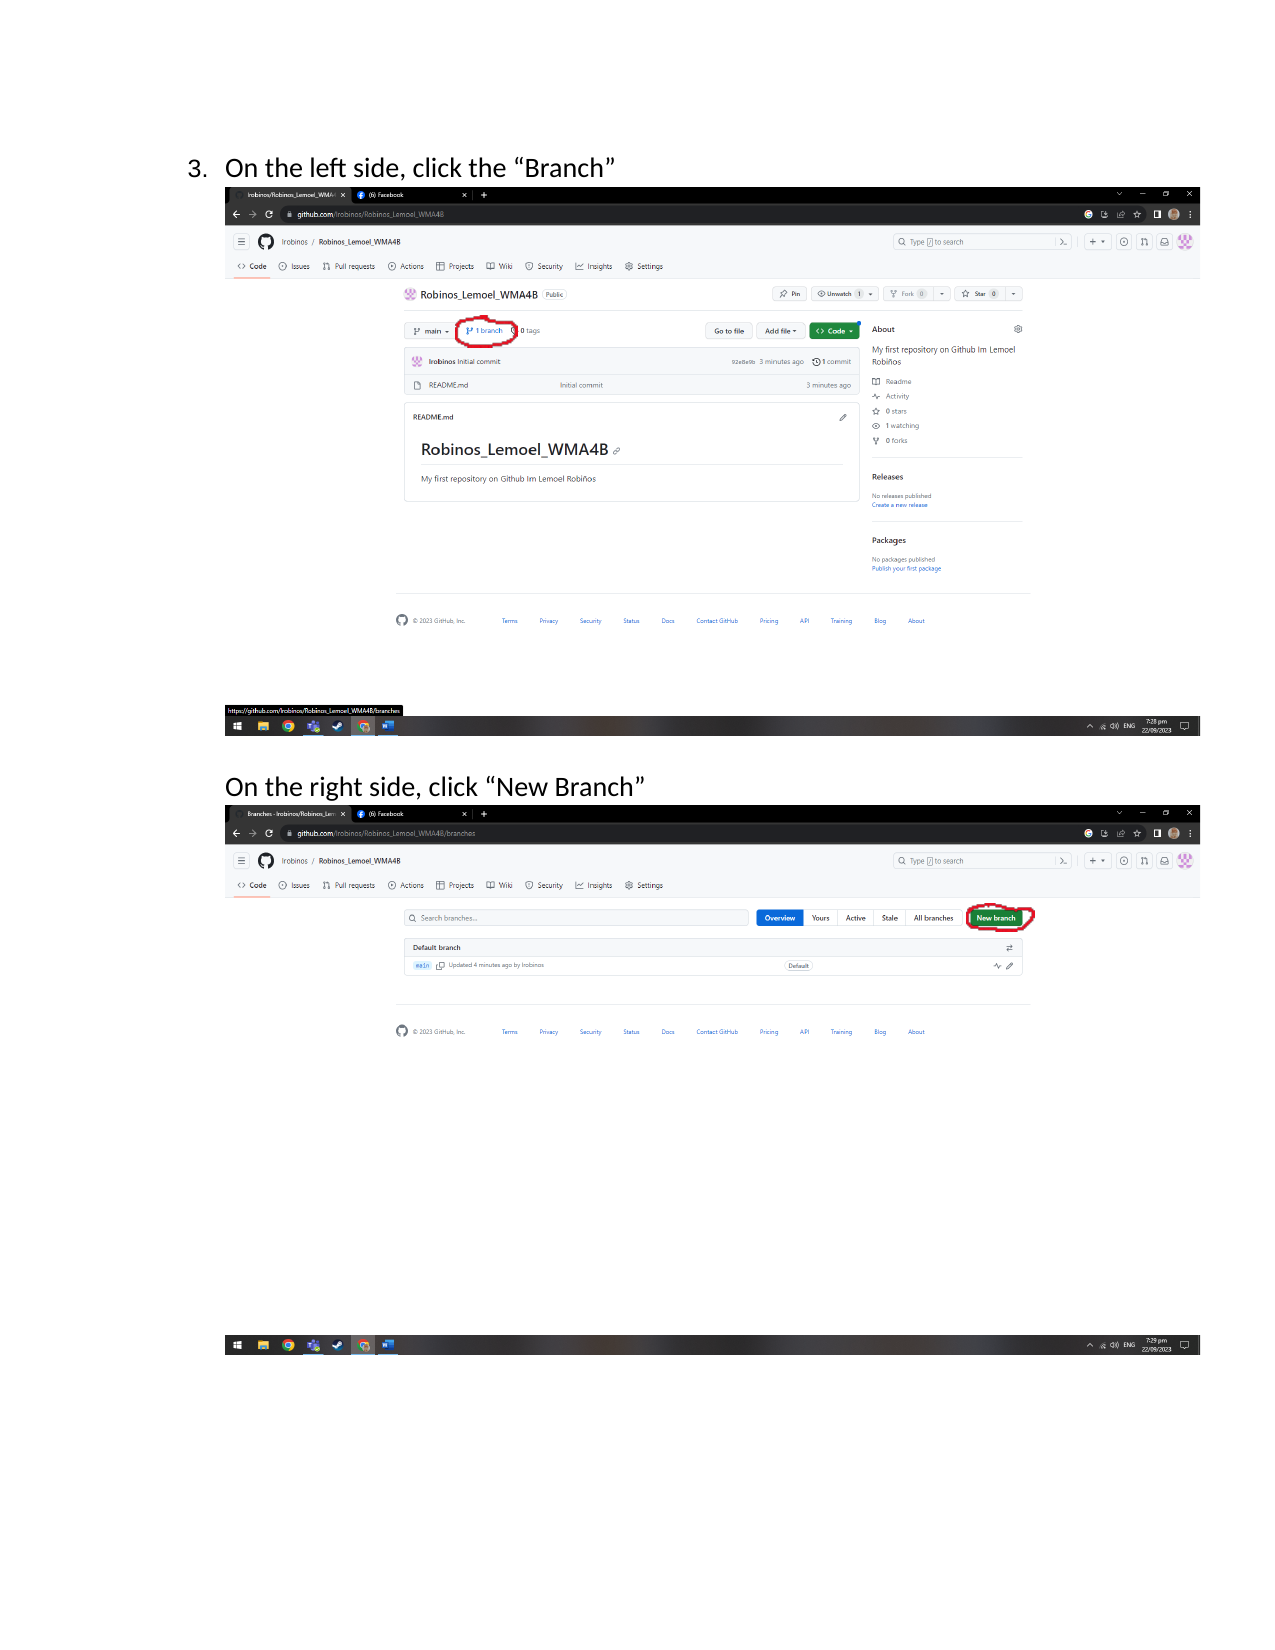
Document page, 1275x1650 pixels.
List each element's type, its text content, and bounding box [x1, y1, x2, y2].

picture [225, 187, 1200, 736]
picture [225, 805, 1200, 1355]
list On the left side, click the “Branch” [187, 150, 1125, 184]
list On the right side, click “New Branch” [225, 769, 1125, 803]
